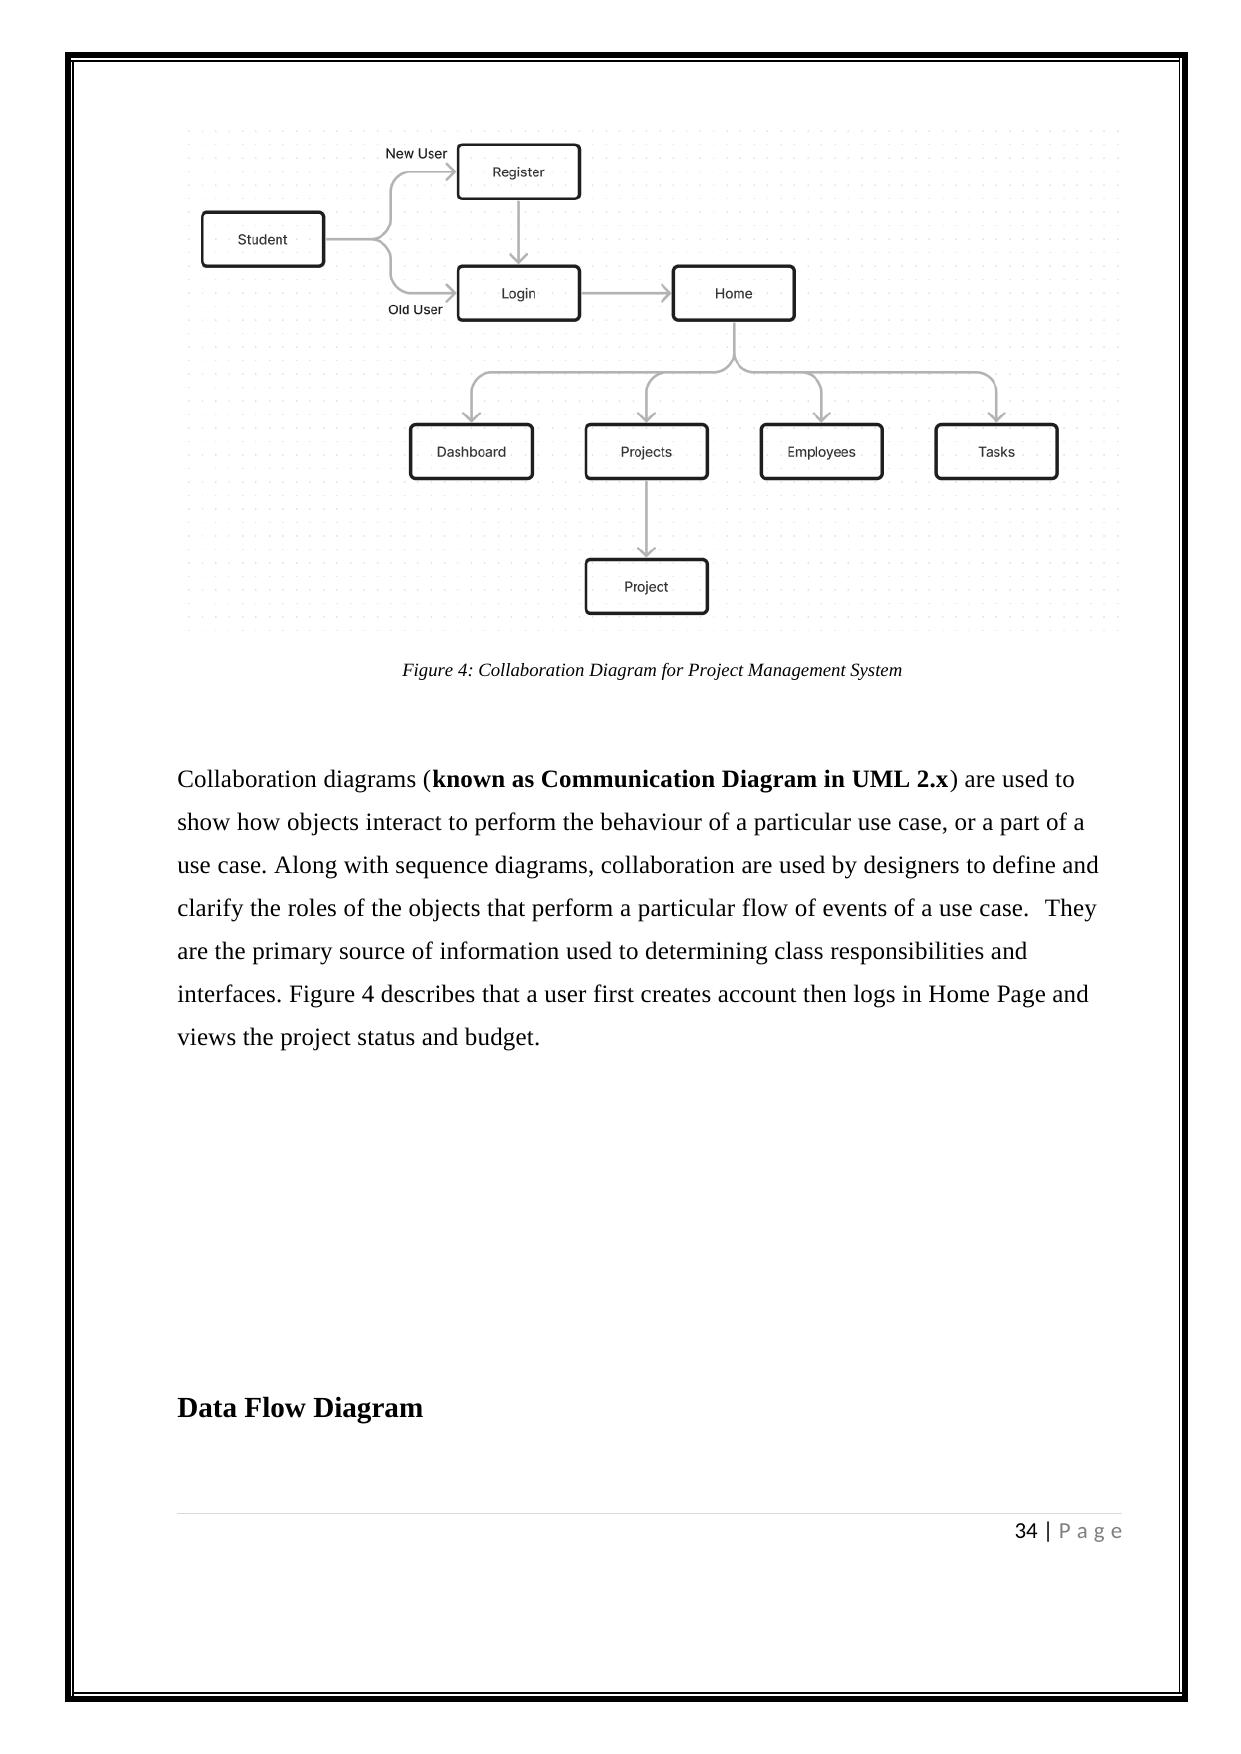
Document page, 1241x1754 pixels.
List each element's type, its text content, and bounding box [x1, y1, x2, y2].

text Collaboration diagrams (known as Communication Diagram in UML 2.x) are used to show how objects interact to perform the behaviour of a particular use case, or a part of a use case. Along with sequence diagrams, collaboration are used by designers to define and clarify the roles of the objects that perform a particular flow of events of a use case. They are the primary source of information used to determining class responsibilities and interfaces. Figure 4 describes that a user first creates account then logs in Home Page and views the project status and budget. [177, 764, 1122, 1051]
text Figure 4: Collaboration Diagram for Project Management System [327, 659, 1122, 680]
text Data Flow Diagram [177, 1390, 1122, 1423]
picture [177, 118, 1122, 633]
